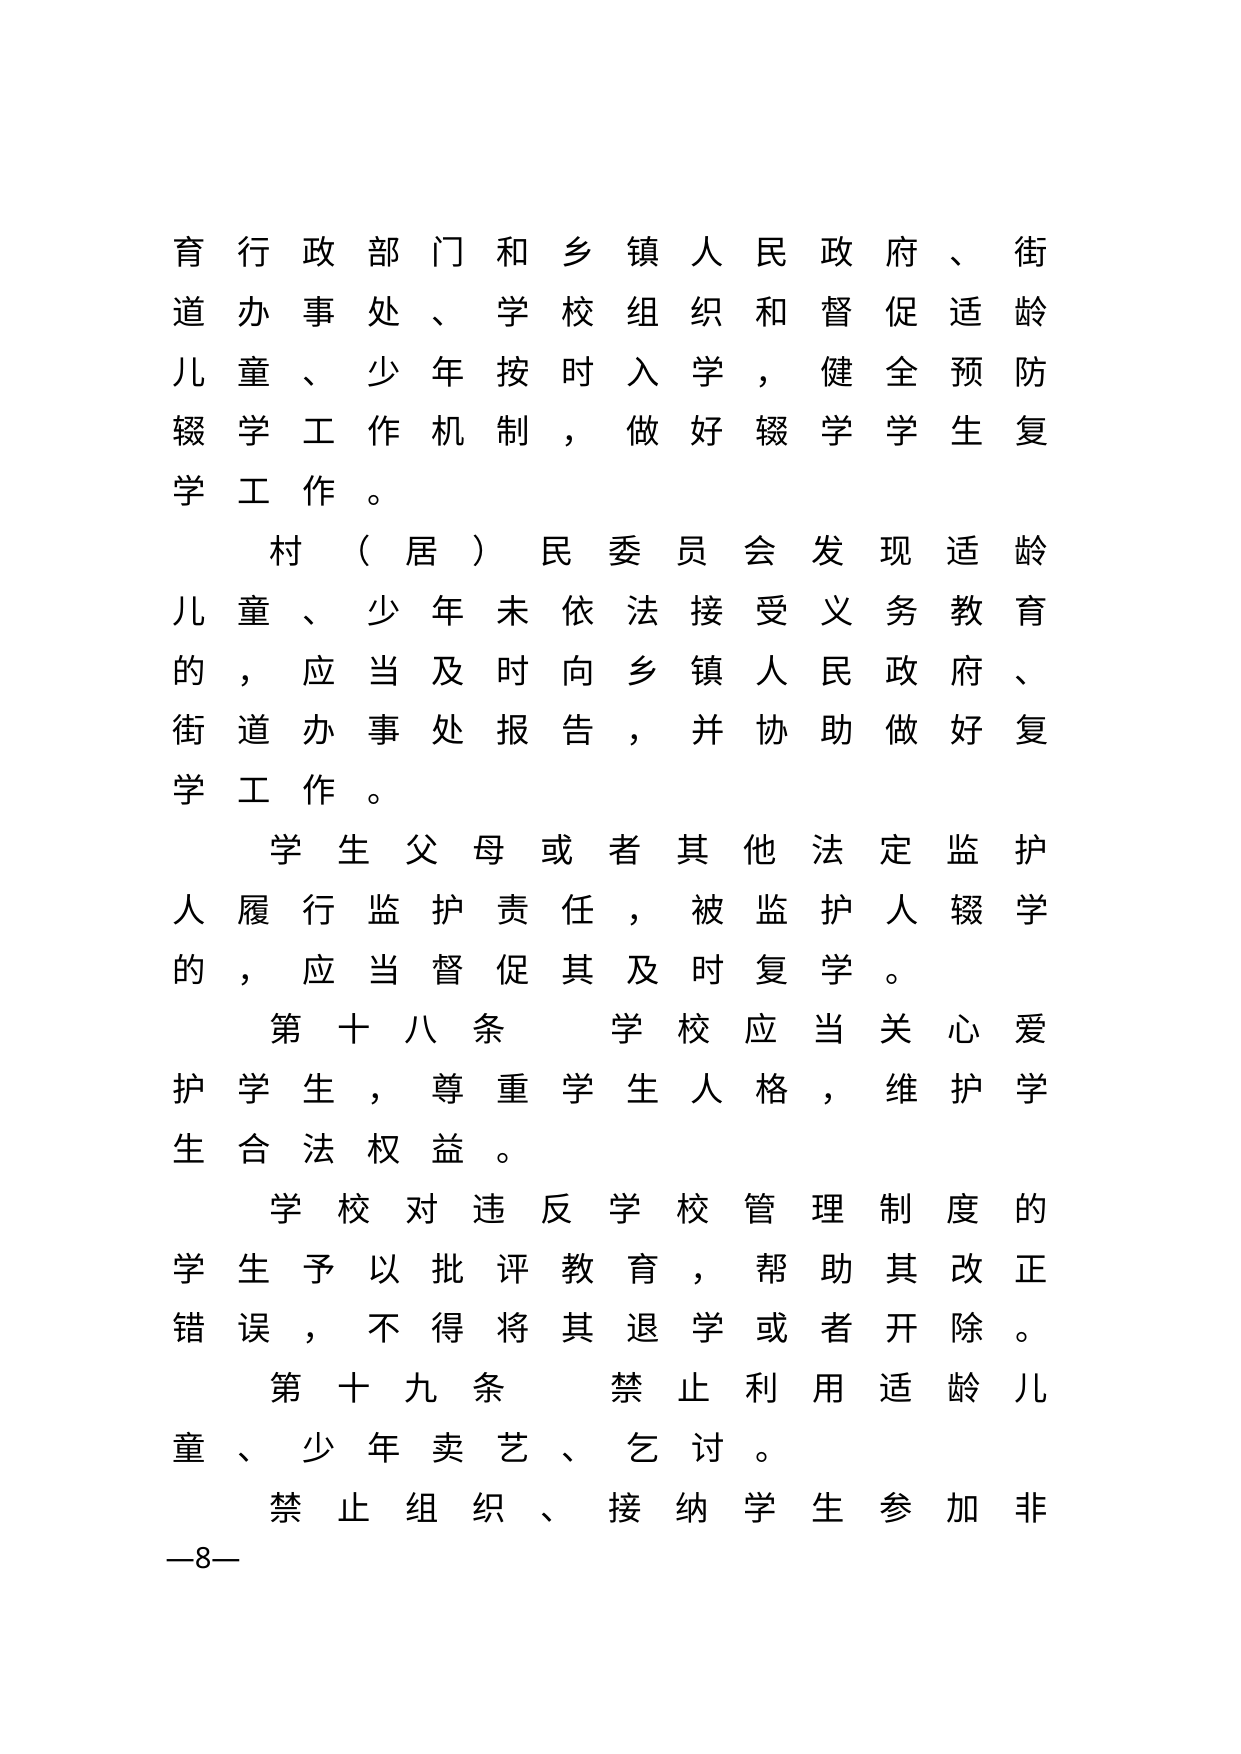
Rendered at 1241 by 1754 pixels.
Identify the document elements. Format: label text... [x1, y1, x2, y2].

text 村（居）民委员会发现适龄儿童、少年未依法接受义务教育的，应当及时向乡镇人民政府、街道办事处报告，并协助做好复学工作。 [172, 519, 1079, 818]
text 第十九条 禁止利用适龄儿童、少年卖艺、乞讨。 [172, 1356, 1079, 1476]
text 学校对违反学校管理制度的学生予以批评教育，帮助其改正错误，不得将其退学或者开除。 [172, 1177, 1079, 1356]
text 第十八条 学校应当关心爱护学生，尊重学生人格，维护学生合法权益。 [172, 997, 1079, 1177]
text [172, 220, 1079, 519]
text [172, 1476, 1079, 1536]
text 学生父母或者其他法定监护人履行监护责任，被监护人辍学的，应当督促其及时复学。 [172, 818, 1079, 997]
